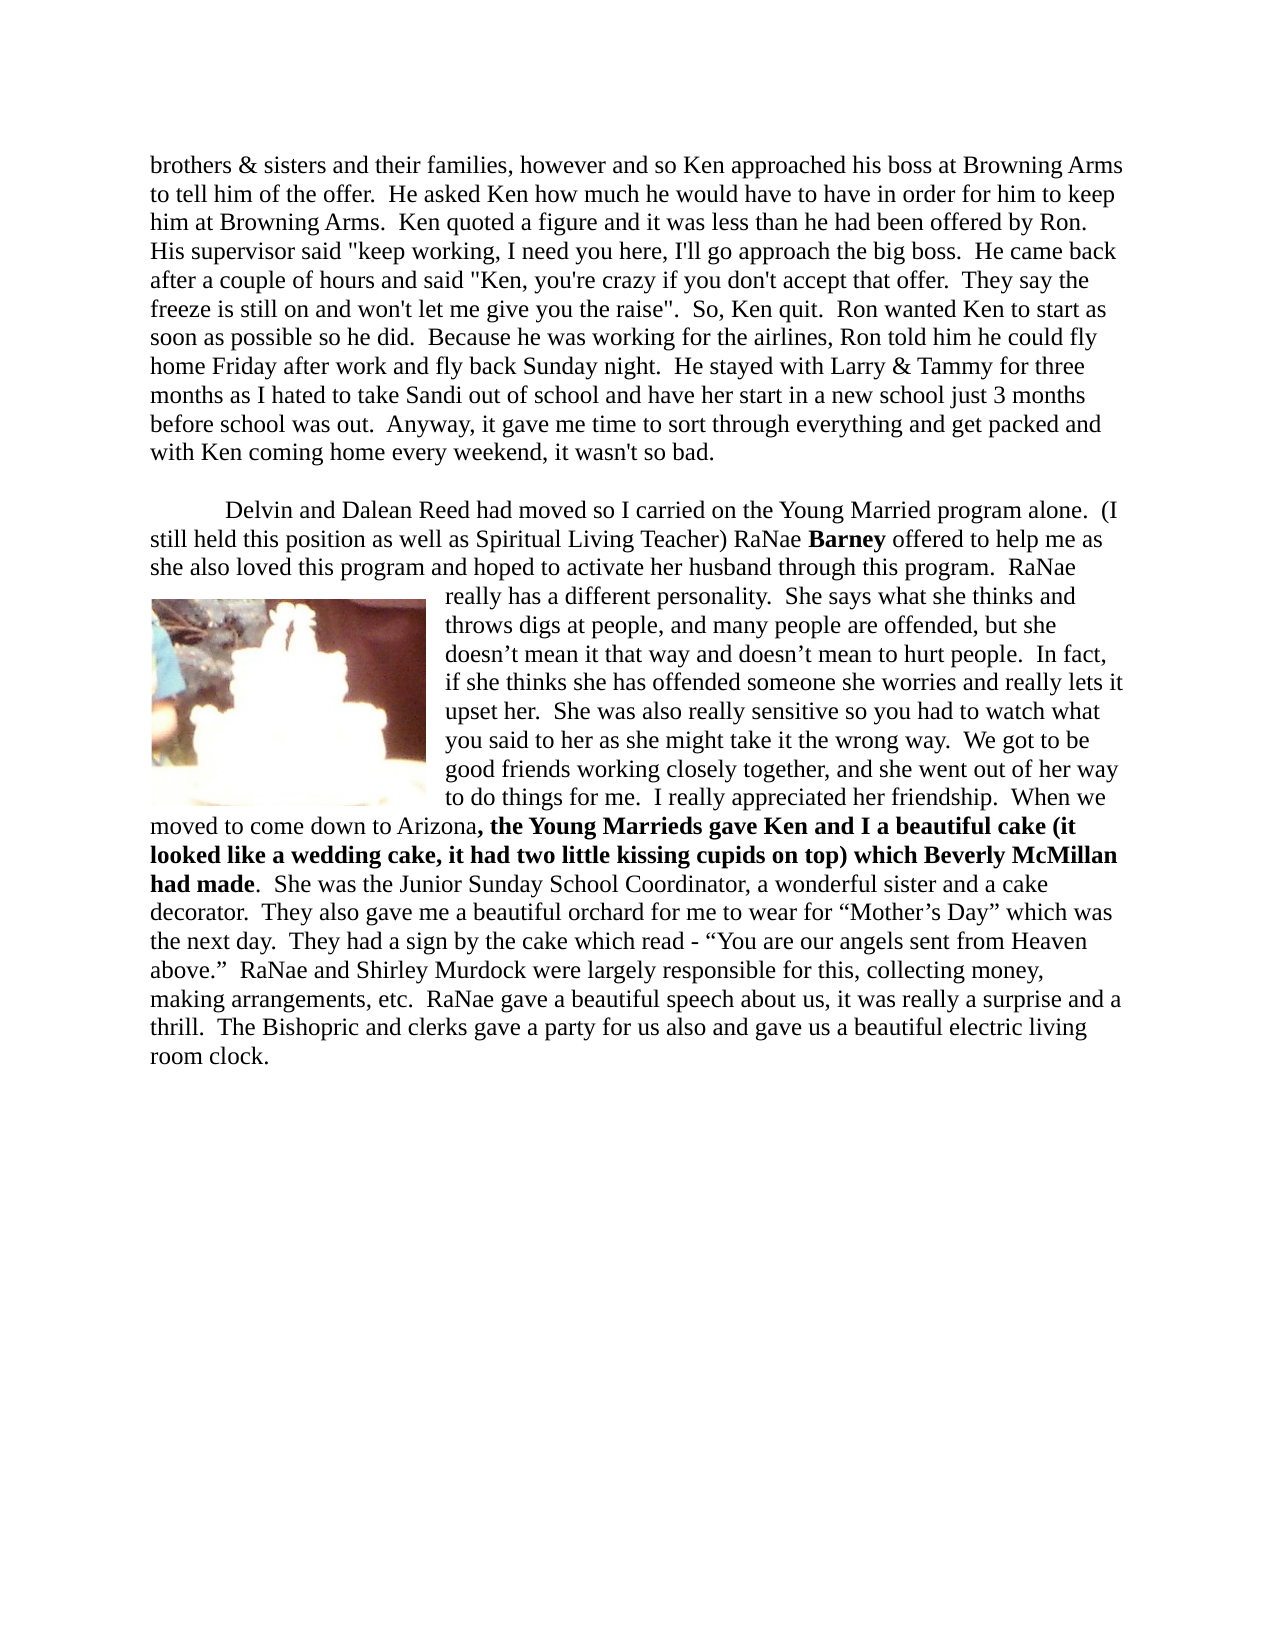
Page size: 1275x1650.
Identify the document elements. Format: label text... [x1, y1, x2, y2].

picture [150, 599, 426, 805]
text Delvin and Dalean Reed had moved so I carried on the Young Married program alone. (I still held this position as well as Spiritual Living Teacher) RaNae Barney offered to help me as she also loved this program and hoped to activate her husband through this program. RaNae really has a different personality. She says what she thinks and throws digs at people, and many people are offended, but she doesn’t mean it that way and doesn’t mean to hurt people. In fact, if she thinks she has offended someone she worries and really lets it upset her. She was also really sensitive so you had to watch what you said to her as she might take it the wrong way. We got to be good friends working closely together, and she went out of her way to do things for me. I really appreciated her friendship. When we moved to come down to , the Young Marrieds gave Ken and I a beautiful cake (it looked like a wedding cake, it had two little kissing cupids on top) which Beverly McMillan had made. She was the Junior Sunday School Coordinator, a wonderful sister and a cake decorator. They also gave me a beautiful orchard for me to wear for “Mother’s Day” which was the next day. They had a sign by the cake which read - “You are our angels sent from Heaven above.” RaNae and Shirley Murdock were largely responsible for this, collecting money, making arrangements, etc. RaNae gave a beautiful speech about us, it was really a surprise and a thrill. The Bishopric and clerks gave a party for us also and gave us a beautiful electric living room clock. [150, 495, 1125, 1070]
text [150, 150, 1125, 466]
